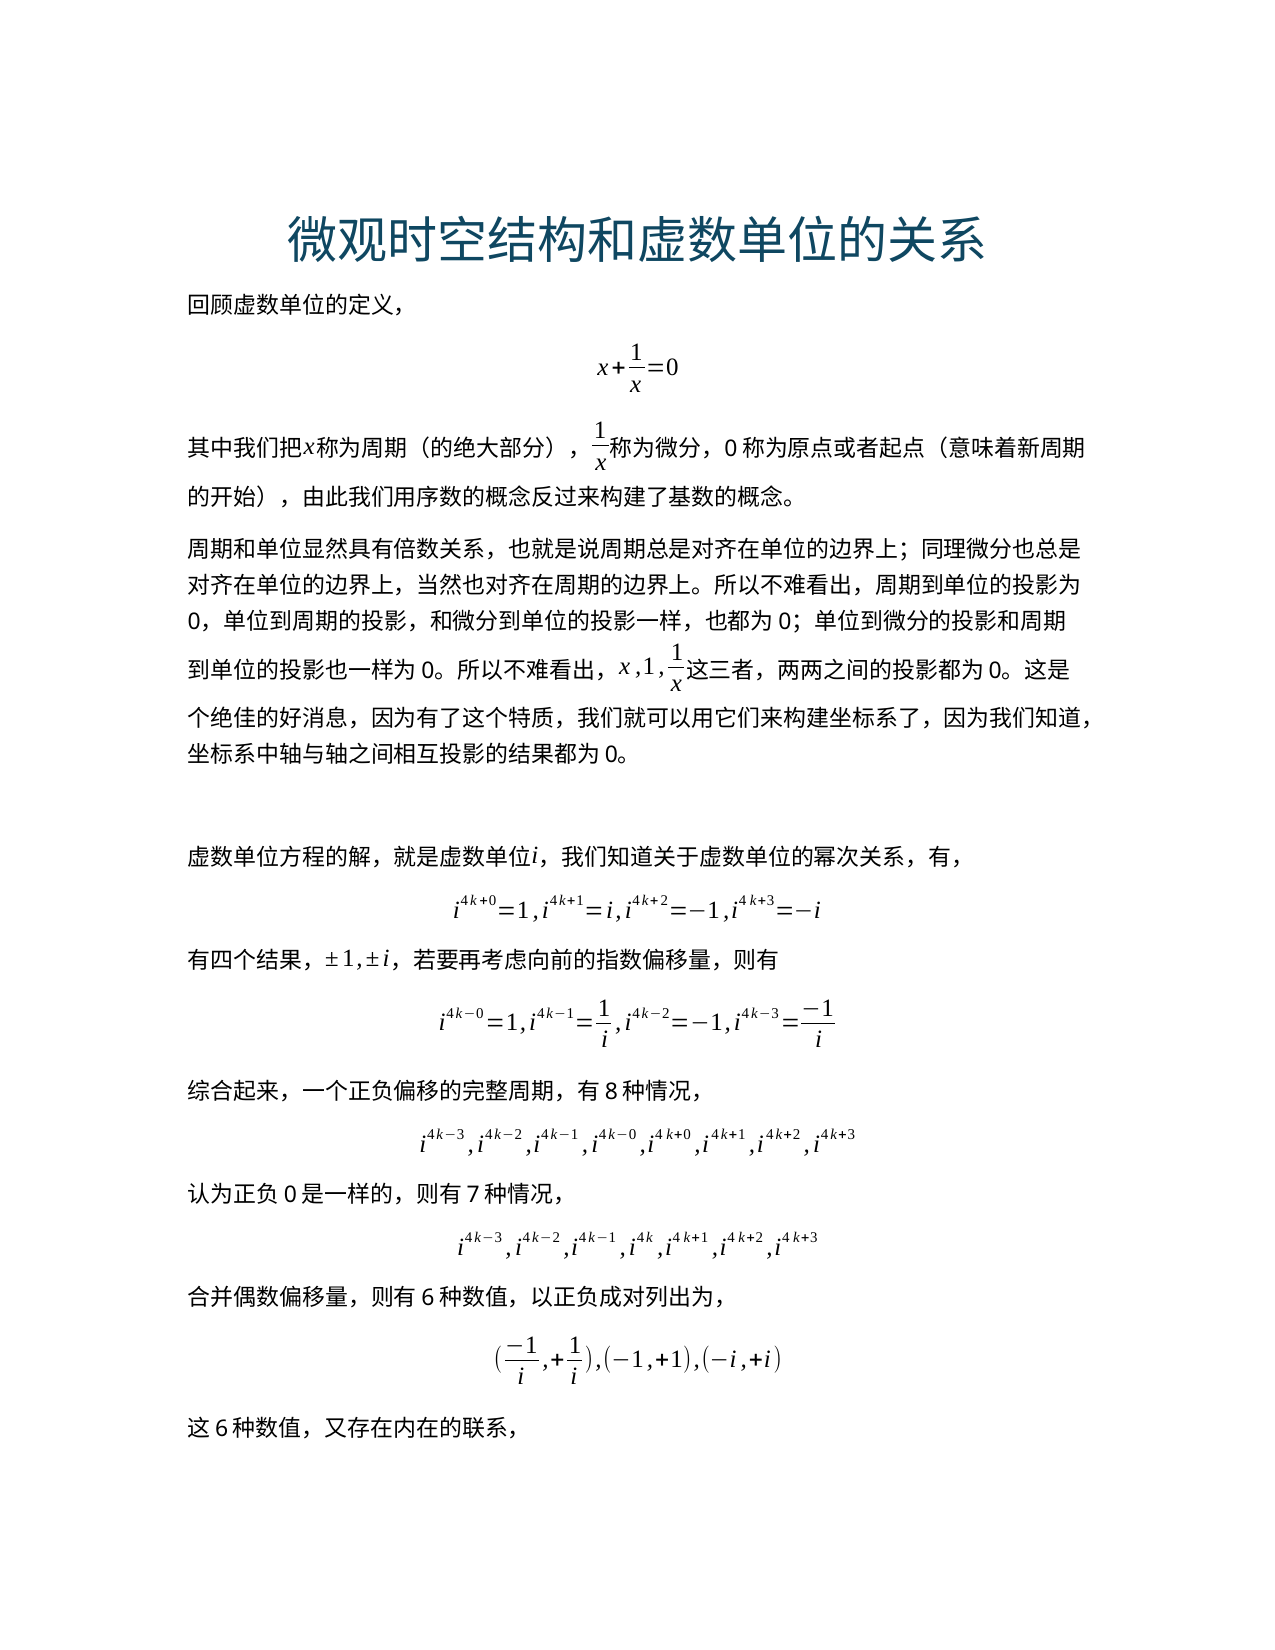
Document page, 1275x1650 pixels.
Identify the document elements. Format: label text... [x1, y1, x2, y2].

text 合并偶数偏移量，则有6种数值，以正负成对列出为， [187, 1279, 1087, 1312]
text 其中我们把称为周期（的绝大部分），称为微分，0称为原点或者起点（意味着新周期的开始），由此我们用序数的概念反过来构建了基数的概念。 [187, 417, 1087, 512]
text 认为正负0是一样的，则有7种情况， [187, 1176, 1087, 1209]
text 这6种数值，又存在内在的联系， [187, 1409, 1087, 1443]
text 周期和单位显然具有倍数关系，也就是说周期总是对齐在单位的边界上；同理微分也总是对齐在单位的边界上，当然也对齐在周期的边界上。所以不难看出，周期到单位的投影为0，单位到周期的投影，和微分到单位的投影一样，也都为0；单位到微分的投影和周期到单位的投影也一样为0。所以不难看出，这三者，两两之间的投影都为0。这是个绝佳的好消息，因为有了这个特质，我们就可以用它们来构建坐标系了，因为我们知道，坐标系中轴与轴之间相互投影的结果都为0。 [187, 531, 1087, 769]
text 有四个结果，，若要再考虑向前的指数偏移量，则有 [187, 942, 1087, 975]
subtitle 微观时空结构和虚数单位的关系 [187, 200, 1087, 272]
text 回顾虚数单位的定义， [187, 286, 1087, 320]
text 综合起来，一个正负偏移的完整周期，有8种情况， [187, 1073, 1087, 1106]
text 虚数单位方程的解，就是虚数单位，我们知道关于虚数单位的幂次关系，有， [187, 839, 1087, 872]
